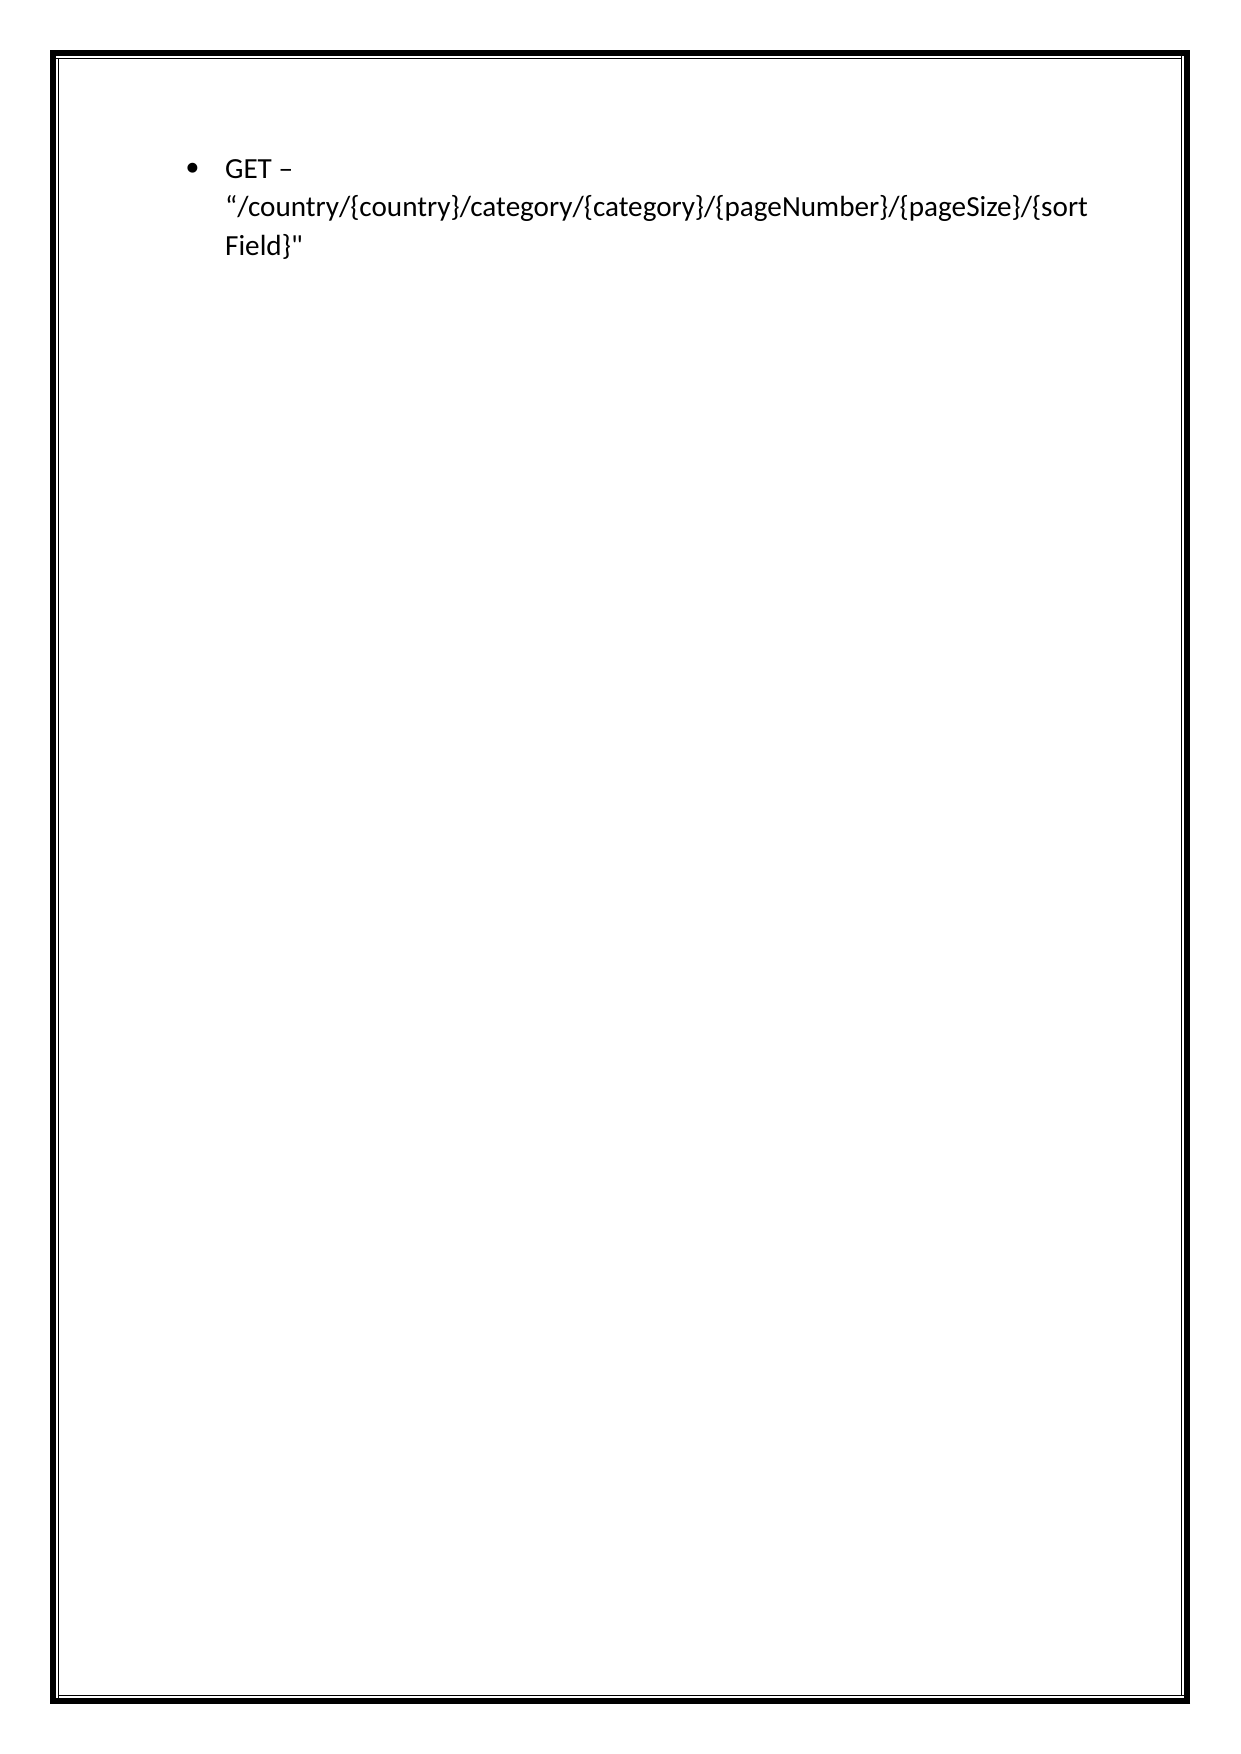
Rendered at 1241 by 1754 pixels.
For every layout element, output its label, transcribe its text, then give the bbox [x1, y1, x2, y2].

list GET – “/country/{country}/category/{category}/{pageNumber}/{pageSize}/{sortField}" [187, 150, 1090, 262]
